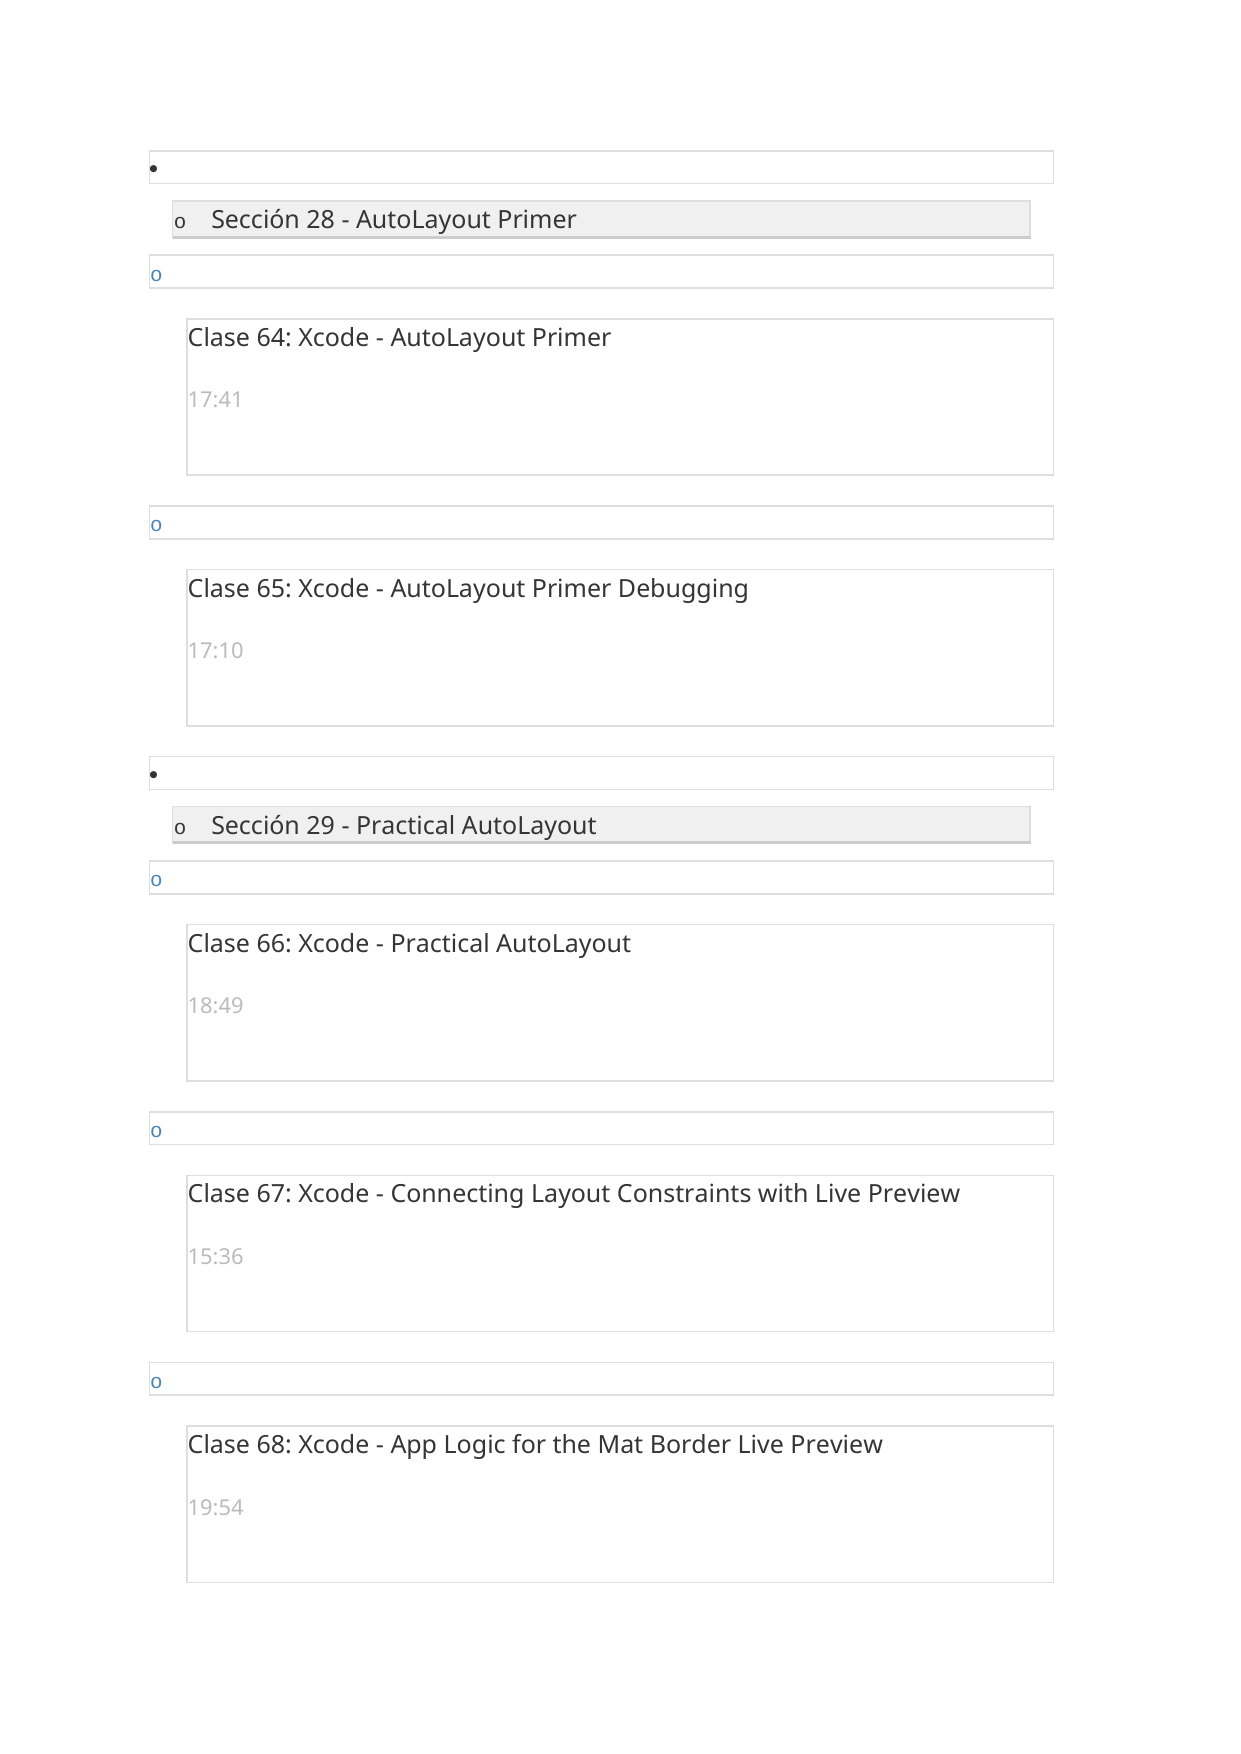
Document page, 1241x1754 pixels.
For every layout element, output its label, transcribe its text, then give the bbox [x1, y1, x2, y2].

list Sección 29 - Practical AutoLayout [173, 807, 1029, 841]
text Clase 66: Xcode - Practical AutoLayout [188, 925, 1053, 959]
text 17:10 [188, 632, 1053, 665]
text Clase 67: Xcode - Connecting Layout Constraints with Live Preview [188, 1176, 1053, 1210]
text 19:54 [188, 1488, 1053, 1521]
text 17:41 [188, 381, 1053, 414]
text 18:49 [188, 987, 1053, 1020]
text Clase 64: Xcode - AutoLayout Primer [188, 320, 1053, 353]
text 15:36 [188, 1238, 1053, 1271]
text Clase 68: Xcode - App Logic for the Mat Border Live Preview [188, 1427, 1053, 1461]
list Sección 28 - AutoLayout Primer [173, 202, 1029, 236]
text Clase 65: Xcode - AutoLayout Primer Debugging [188, 570, 1053, 604]
